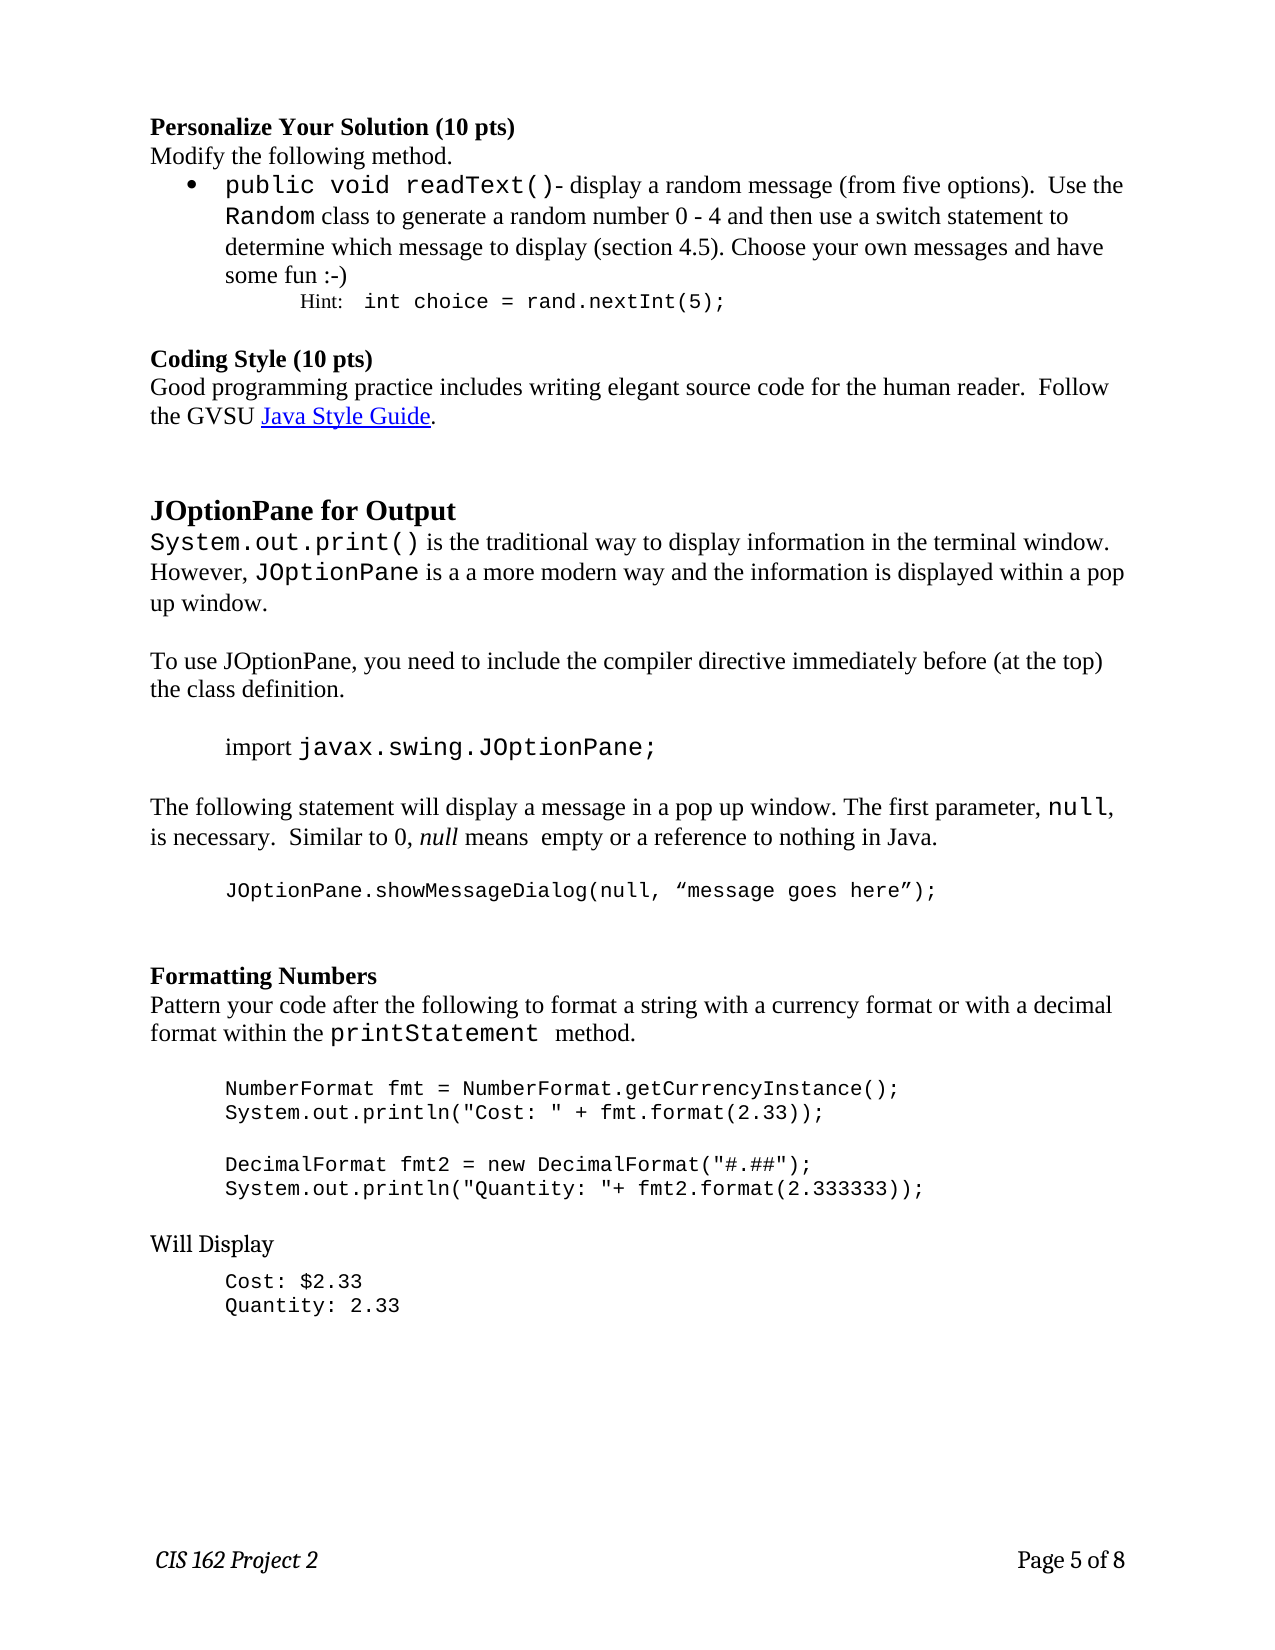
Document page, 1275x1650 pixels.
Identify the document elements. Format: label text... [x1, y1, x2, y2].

list public void readText()- display a random message (from five options). Use the Random class to generate a random number 0 - 4 and then use a switch statement to determine which message to display (section 4.5). Choose your own messages and have some fun :-) [187, 170, 1125, 289]
text Formatting Numbers [150, 961, 1125, 990]
text Modify the following method. [150, 141, 1125, 170]
subtitle NumberFormat fmt = NumberFormat.getCurrencyInstance(); [225, 1078, 1125, 1102]
text Coding Style (10 pts) [150, 344, 1125, 372]
text System.out.println("Cost: " + fmt.format(2.33)); [150, 1102, 1125, 1125]
text Quantity: 2.33 [225, 1295, 1125, 1319]
text System.out.println("Quantity: "+ fmt2.format(2.333333)); [150, 1178, 1125, 1201]
text JOptionPane.showMessageDialog(null, “message goes here”); [150, 880, 1125, 903]
text Hint: int choice = rand.nextInt(5); [300, 289, 1125, 315]
text import javax.swing.JOptionPane; [150, 732, 1125, 763]
text JOptionPane for Output [150, 493, 1125, 527]
text Personalize Your Solution (10 pts) [150, 112, 1125, 141]
text To use JOptionPane, you need to include the compiler directive immediately before (at the top) the class definition. [150, 646, 1125, 703]
text Cost: $2.33 [225, 1271, 1125, 1295]
text The following statement will display a message in a pop up window. The first parameter, null, is necessary. Similar to 0, null means empty or a reference to nothing in Java. [150, 792, 1125, 851]
text System.out.print() is the traditional way to display information in the terminal window. However, JOptionPane is a a more modern way and the information is displayed within a pop up window. [150, 527, 1125, 617]
subtitle DecimalFormat fmt2 = new DecimalFormat("#.##"); [225, 1154, 1125, 1178]
text Will Display [150, 1230, 1125, 1259]
text Pattern your code after the following to format a string with a currency format or with a decimal format within the printStatement method. [150, 990, 1125, 1049]
text Good programming practice includes writing elegant source code for the human reader. Follow the GVSU Java Style Guide. [150, 372, 1125, 431]
